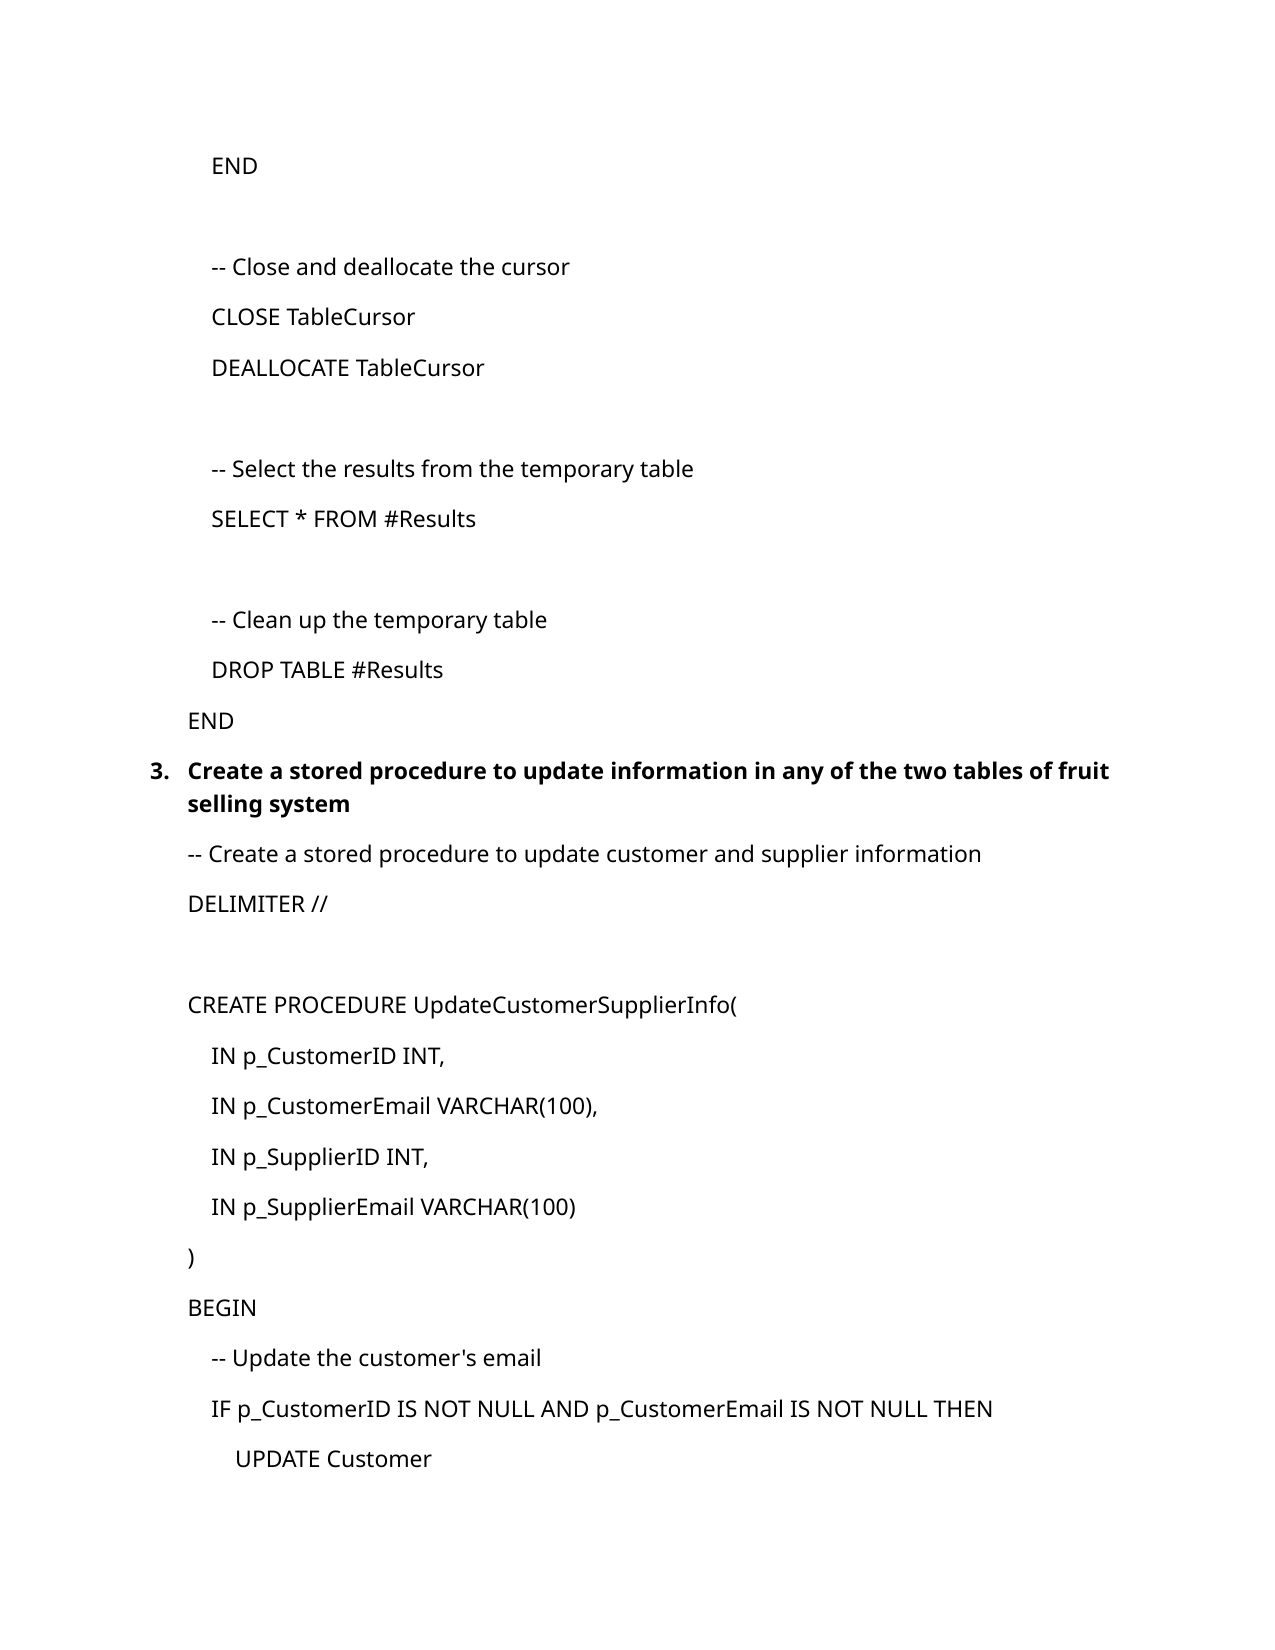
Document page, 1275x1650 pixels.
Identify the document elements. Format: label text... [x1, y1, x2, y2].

text IN p_CustomerID INT, [187, 1039, 1125, 1071]
text IN p_CustomerEmail VARCHAR(100), [187, 1090, 1125, 1121]
text IF p_CustomerID IS NOT NULL AND p_CustomerEmail IS NOT NULL THEN [187, 1392, 1125, 1424]
text BEGIN [187, 1292, 1125, 1323]
list Create a stored procedure to update information in any of the two tables of fruit selling system [150, 755, 1125, 819]
text -- Clean up the temporary table [187, 604, 1125, 635]
text END [187, 704, 1125, 736]
text SELECT * FROM #Results [187, 503, 1125, 534]
text DEALLOCATE TableCursor [187, 352, 1125, 383]
text -- Create a stored procedure to update customer and supplier information [187, 838, 1125, 869]
text DELIMITER // [187, 888, 1125, 919]
text END [187, 150, 1125, 181]
text CREATE PROCEDURE UpdateCustomerSupplierInfo( [187, 989, 1125, 1020]
text ) [187, 1241, 1125, 1272]
text CLOSE TableCursor [187, 301, 1125, 332]
text IN p_SupplierEmail VARCHAR(100) [187, 1191, 1125, 1222]
text DROP TABLE #Results [187, 654, 1125, 685]
text IN p_SupplierID INT, [187, 1140, 1125, 1172]
text UPDATE Customer [187, 1443, 1125, 1474]
text -- Close and deallocate the cursor [187, 251, 1125, 282]
text -- Update the customer's email [187, 1342, 1125, 1373]
text -- Select the results from the temporary table [187, 452, 1125, 484]
